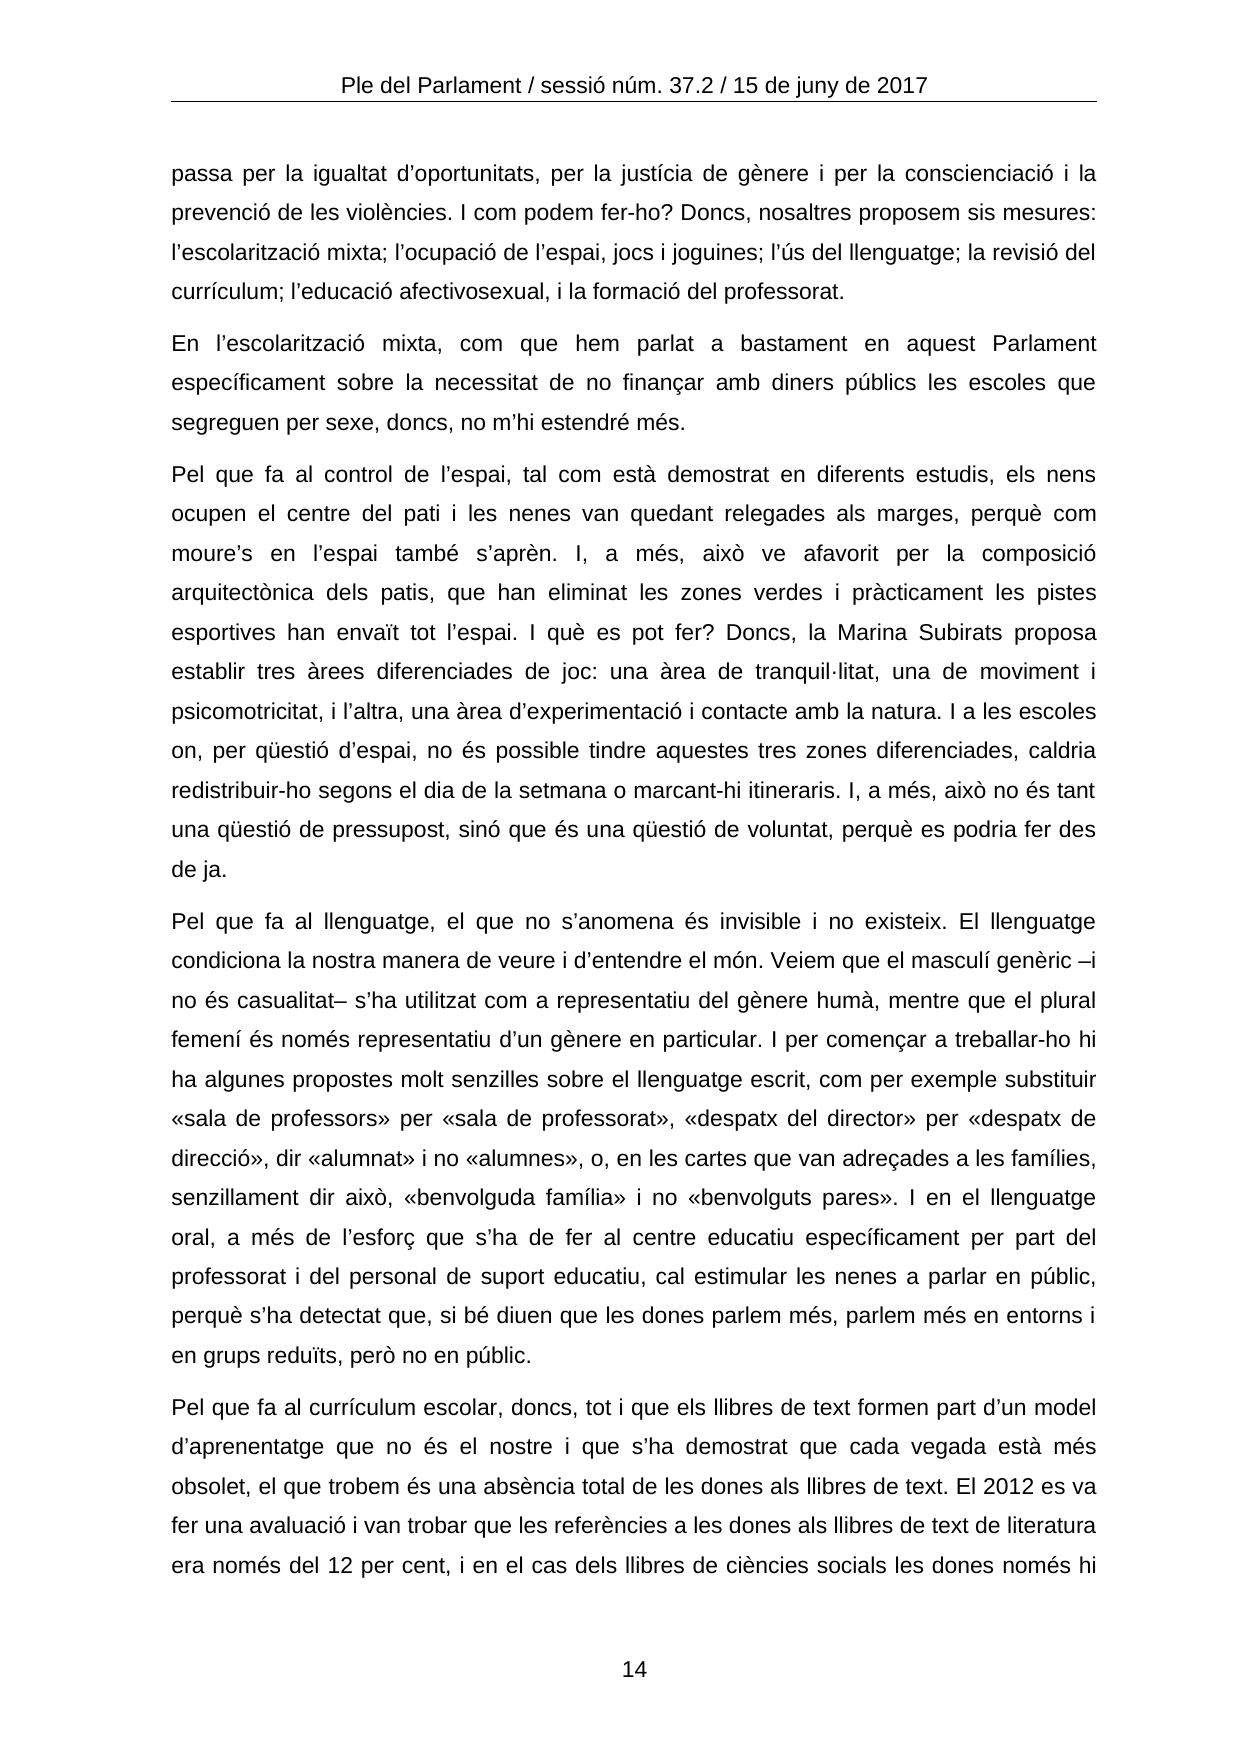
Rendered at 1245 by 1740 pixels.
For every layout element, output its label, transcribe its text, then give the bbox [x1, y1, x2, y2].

text En l’escolarització mixta, com que hem parlat a bastament en aquest Parlament específicament sobre la necessitat de no finançar amb diners públics les escoles que segreguen per sexe, doncs, no m’hi estendré més. [171, 330, 1097, 435]
text Pel que fa al llenguatge, el que no s’anomena és invisible i no existeix. El llenguatge condiciona la nostra manera de veure i d’entendre el món. Veiem que el masculí genèric –i no és casualitat– s’ha utilitzat com a representatiu del gènere humà, mentre que el plural femení és només representatiu d’un gènere en particular. I per començar a treballar-ho hi ha algunes propostes molt senzilles sobre el llenguatge escrit, com per exemple substituir «sala de professors» per «sala de professorat», «despatx del director» per «despatx de direcció», dir «alumnat» i no «alumnes», o, en les cartes que van adreçades a les famílies, senzillament dir això, «benvolguda família» i no «benvolguts pares». I en el llenguatge oral, a més de l’esforç que s’ha de fer al centre educatiu específicament per part del professorat i del personal de suport educatiu, cal estimular les nenes a parlar en públic, perquè s’ha detectat que, si bé diuen que les dones parlem més, parlem més en entorns i en grups reduïts, però no en públic. [171, 908, 1097, 1368]
text Pel que fa al control de l’espai, tal com està demostrat en diferents estudis, els nens ocupen el centre del pati i les nenes van quedant relegades als marges, perquè com moure’s en l’espai també s’aprèn. I, a més, això ve afavorit per la composició arquitectònica dels patis, que han eliminat les zones verdes i pràcticament les pistes esportives han envaït tot l’espai. I què es pot fer? Doncs, la Marina Subirats proposa establir tres àrees diferenciades de joc: una àrea de tranquil·litat, una de moviment i psicomotricitat, i l’altra, una àrea d’experimentació i contacte amb la natura. I a les escoles on, per qüestió d’espai, no és possible tindre aquestes tres zones diferenciades, caldria redistribuir-ho segons el dia de la setmana o marcant-hi itineraris. I, a més, això no és tant una qüestió de pressupost, sinó que és una qüestió de voluntat, perquè es podria fer des de ja. [171, 461, 1097, 882]
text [171, 159, 1097, 304]
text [171, 1394, 1097, 1578]
